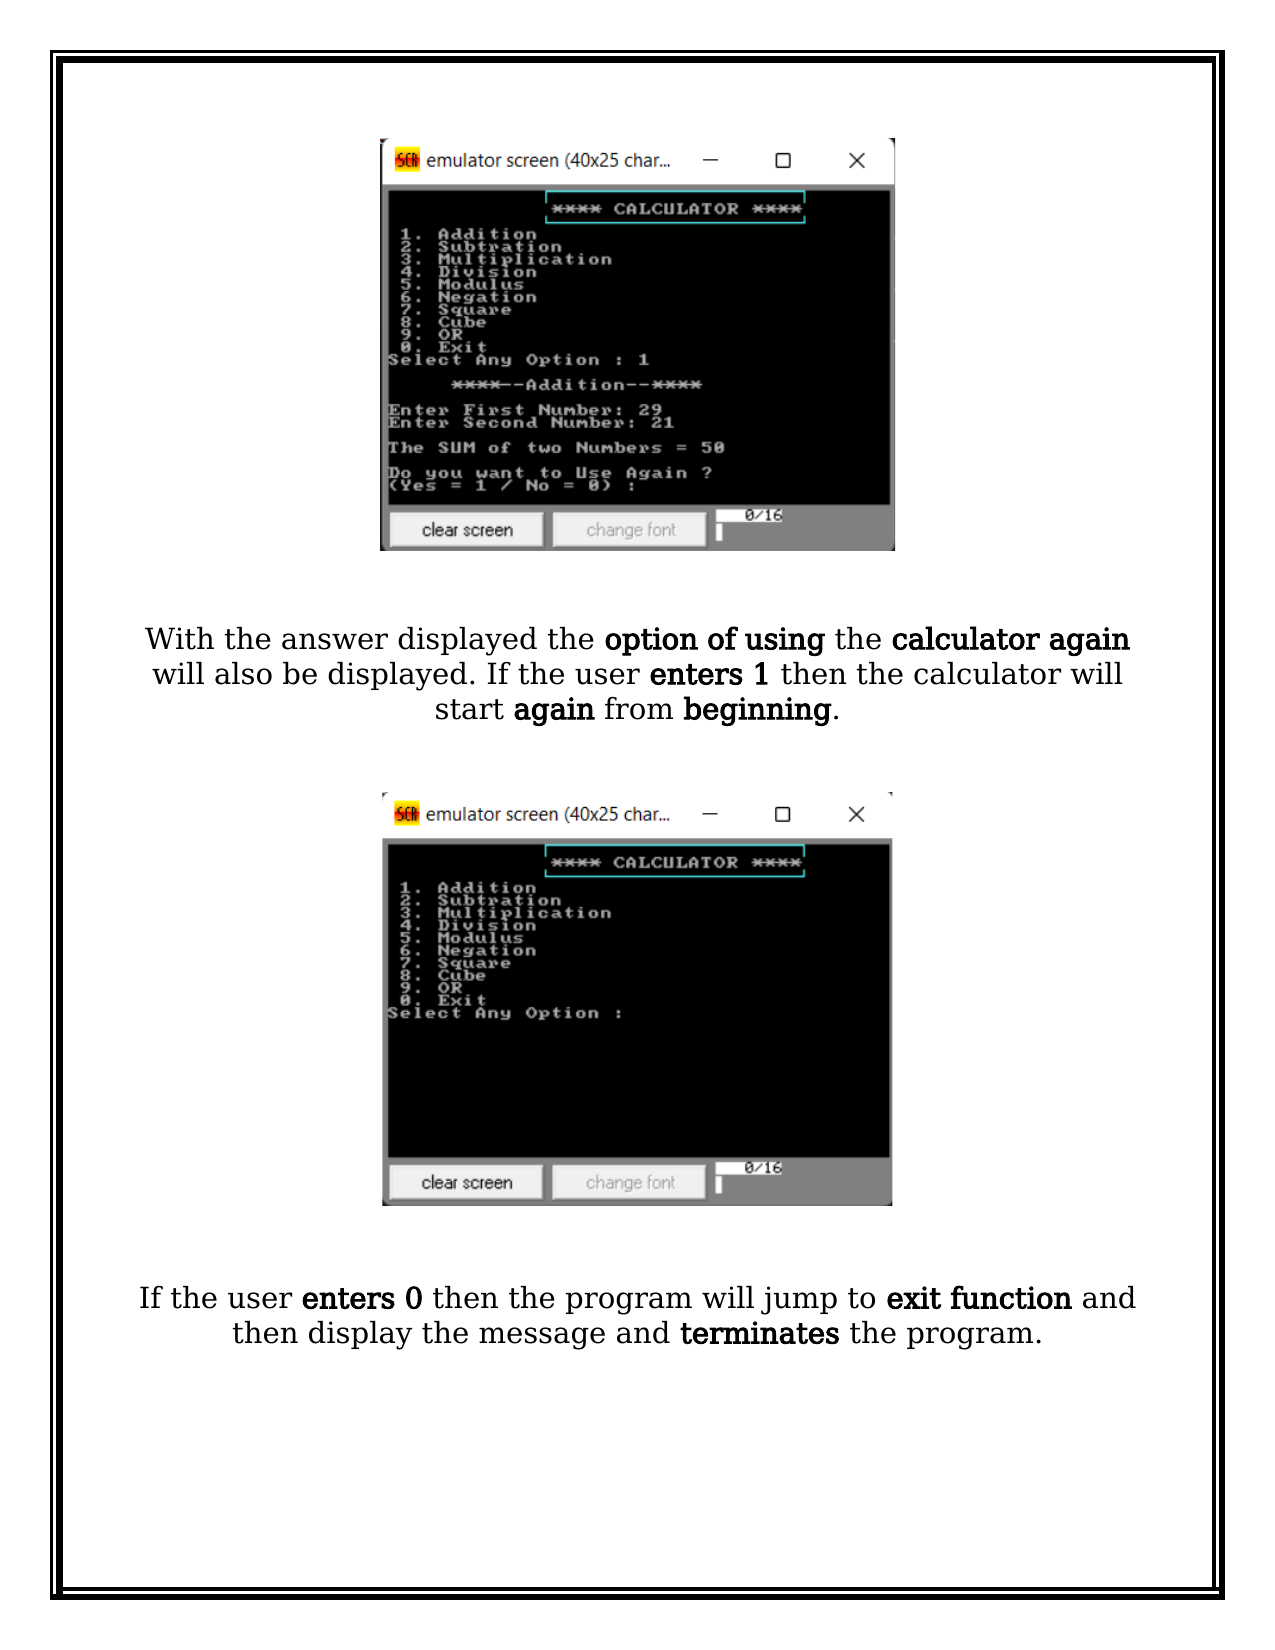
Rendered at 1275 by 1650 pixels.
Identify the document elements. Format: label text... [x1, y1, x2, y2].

text If the user enters 0 then the program will jump to exit function and then display the message and terminates the program. [127, 1279, 1147, 1349]
picture [380, 138, 896, 551]
text With the answer displayed the option of using the calculator again will also be displayed. If the user enters 1 then the calculator will start again from beginning. [127, 620, 1147, 725]
picture [382, 792, 893, 1206]
